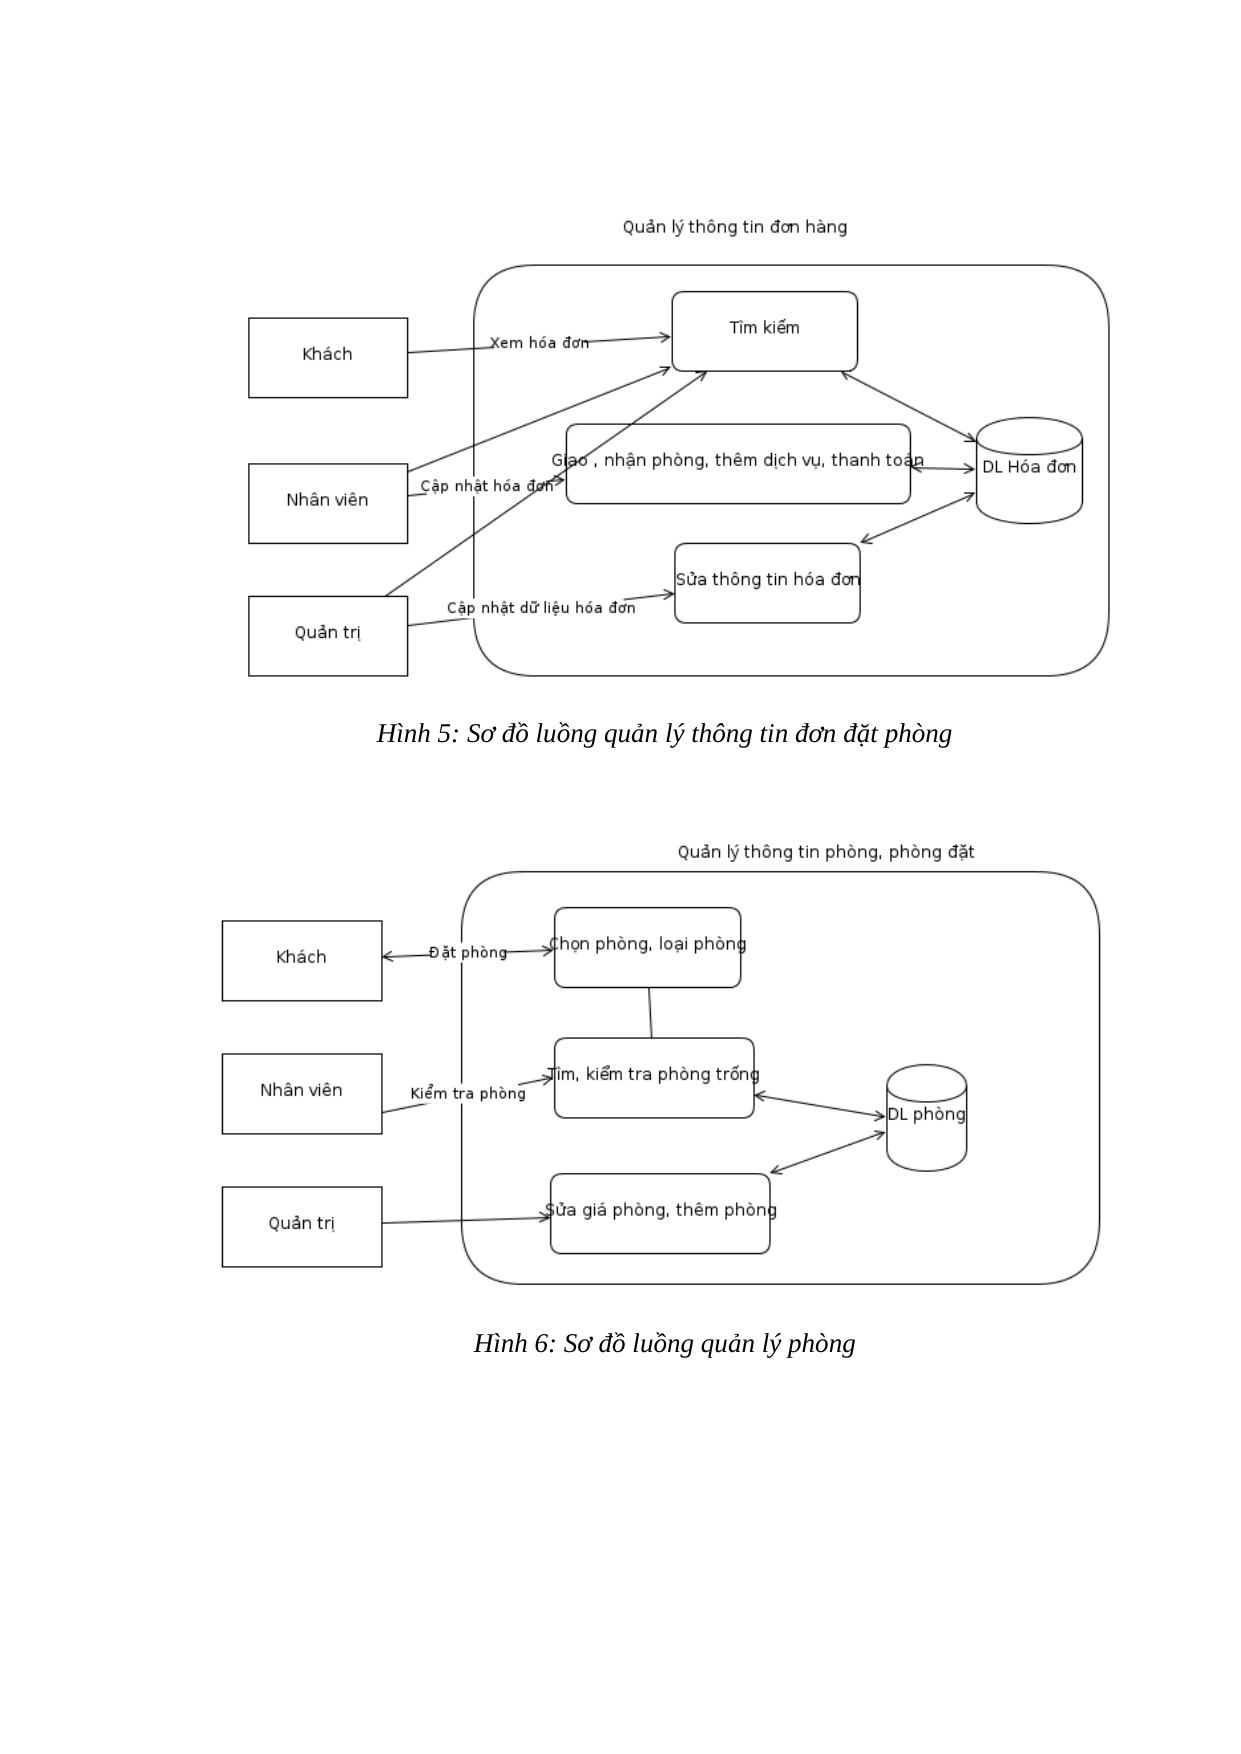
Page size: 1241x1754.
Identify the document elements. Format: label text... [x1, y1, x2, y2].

picture [206, 210, 1123, 686]
table_header [196, 198, 1134, 704]
table_cell Hình 6: Sơ đồ luồng quản lý phòng [196, 1315, 1134, 1359]
table_header [196, 810, 1134, 1315]
picture [206, 822, 1123, 1297]
table_cell Hình 5: Sơ đồ luồng quản lý thông tin đơn đặt phòng [196, 704, 1134, 748]
